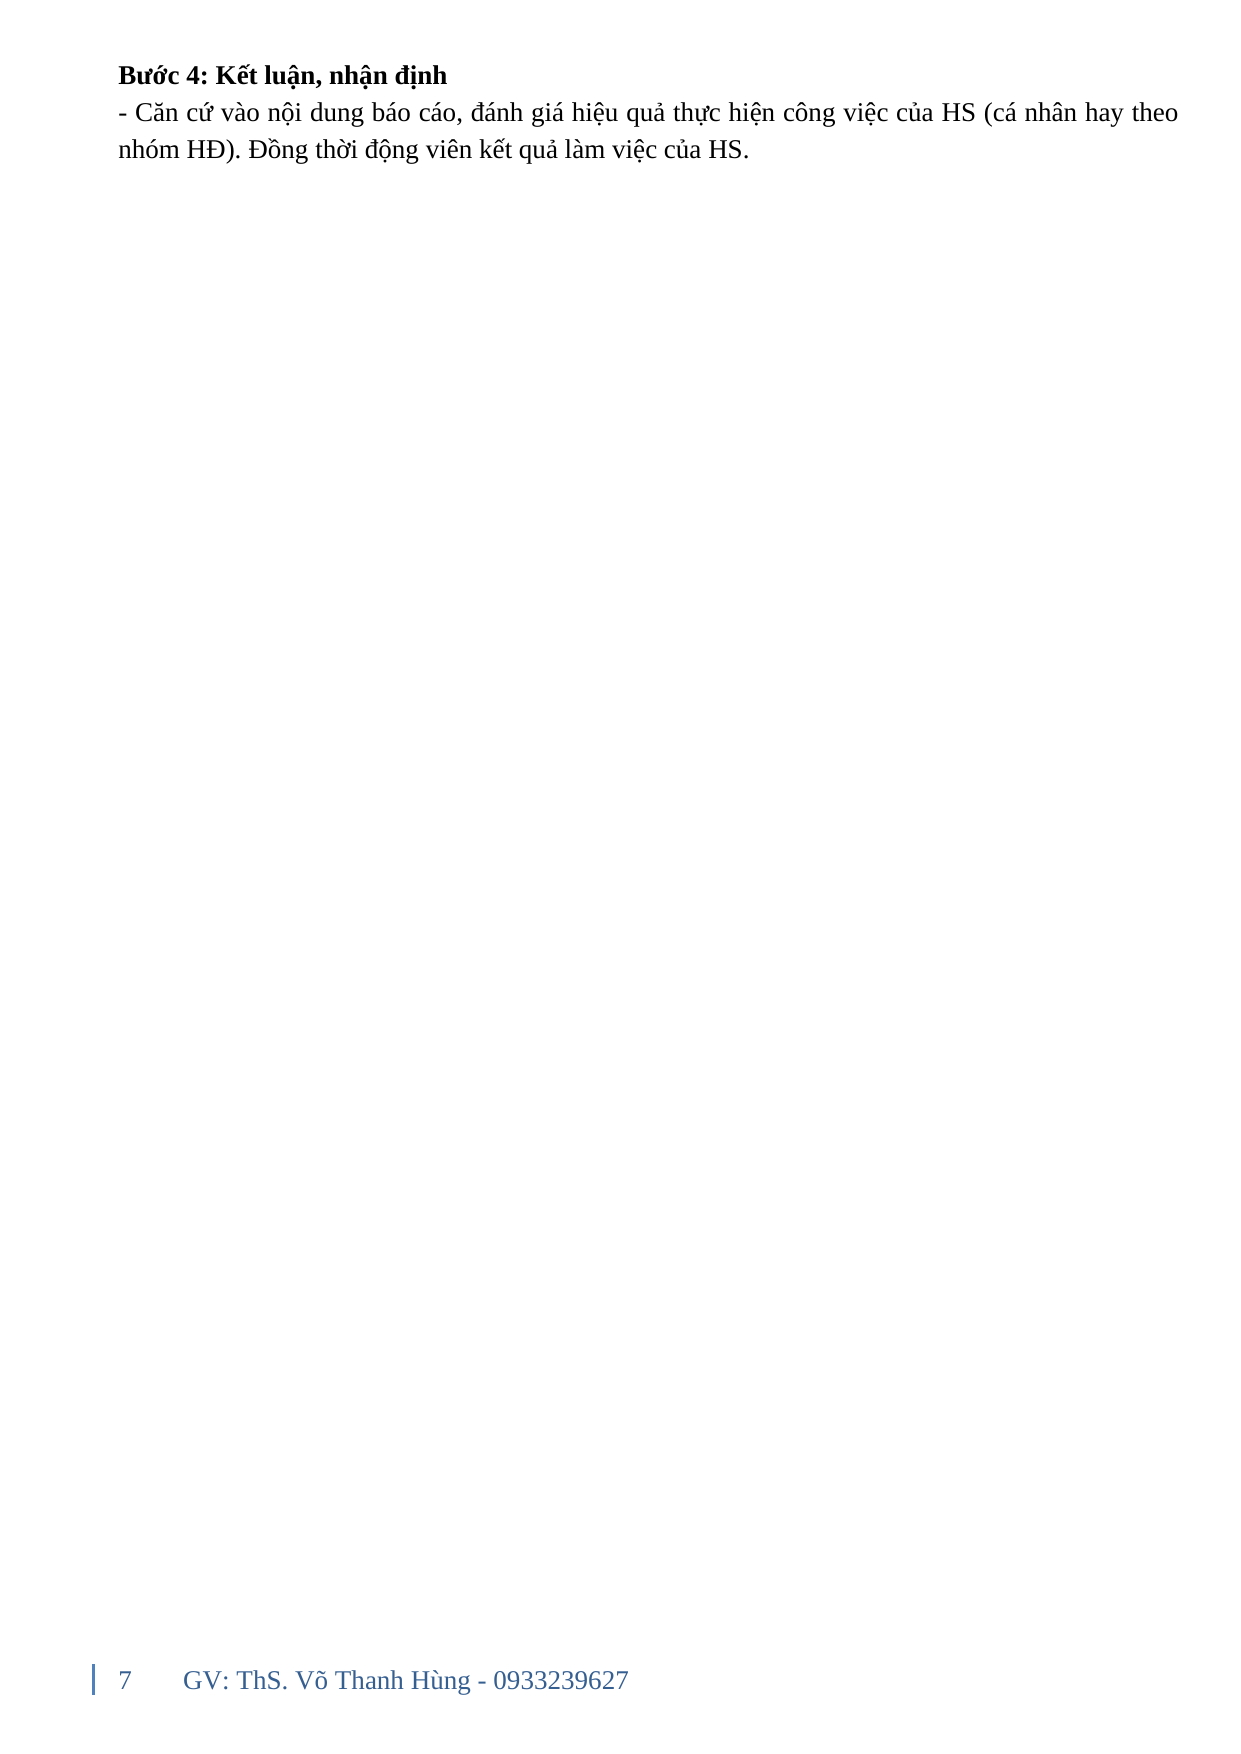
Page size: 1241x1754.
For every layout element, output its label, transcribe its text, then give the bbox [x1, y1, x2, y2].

text - Căn cứ vào nội dung báo cáo, đánh giá hiệu quả thực hiện công việc của HS (cá nhân hay theo nhóm HĐ). Đồng thời động viên kết quả làm việc của HS. [118, 96, 1181, 165]
text Bước 4: Kết luận, nhận định [118, 59, 1181, 90]
